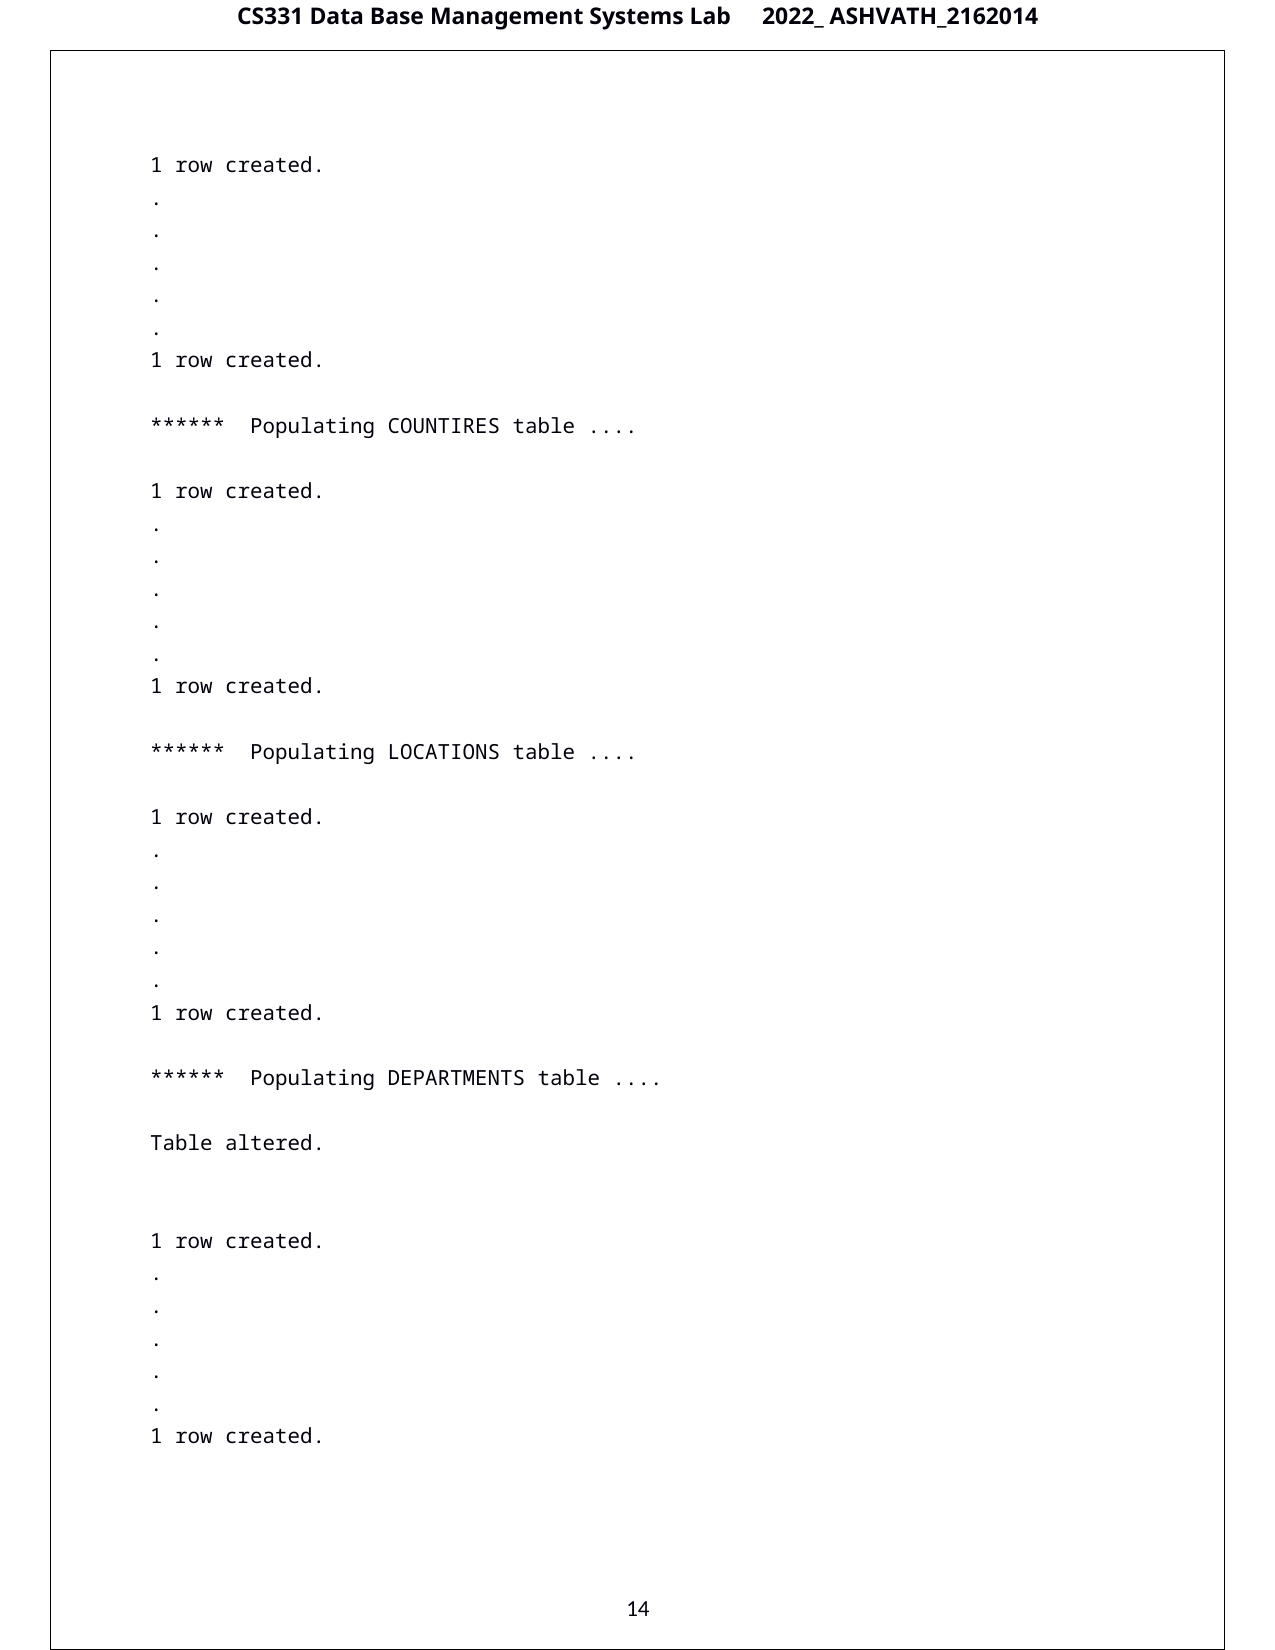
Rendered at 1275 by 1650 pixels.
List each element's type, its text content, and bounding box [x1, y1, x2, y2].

text . [150, 1356, 1125, 1385]
text ****** Populating LOCATIONS table .... [150, 737, 1125, 765]
text . [150, 606, 1125, 635]
text . [150, 835, 1125, 863]
text . [150, 1389, 1125, 1417]
text 1 row created. [150, 1422, 1125, 1450]
text . [150, 1258, 1125, 1287]
text Table altered. [150, 1128, 1125, 1157]
text . [150, 932, 1125, 961]
text . [150, 867, 1125, 896]
text . [150, 965, 1125, 993]
text 1 row created. [150, 150, 1125, 178]
text 1 row created. [150, 346, 1125, 374]
text . [150, 509, 1125, 537]
text . [150, 183, 1125, 211]
text . [150, 215, 1125, 244]
text 1 row created. [150, 672, 1125, 700]
text 1 row created. [150, 1226, 1125, 1254]
text . [150, 574, 1125, 602]
text . [150, 541, 1125, 570]
text 1 row created. [150, 476, 1125, 504]
text 1 row created. [150, 998, 1125, 1026]
text . [150, 639, 1125, 667]
text . [150, 1291, 1125, 1319]
text . [150, 900, 1125, 928]
text 1 row created. [150, 802, 1125, 831]
text ****** Populating DEPARTMENTS table .... [150, 1063, 1125, 1091]
text . [150, 248, 1125, 276]
text . [150, 313, 1125, 341]
text ****** Populating COUNTIRES table .... [150, 411, 1125, 439]
text . [150, 280, 1125, 309]
text . [150, 1324, 1125, 1352]
